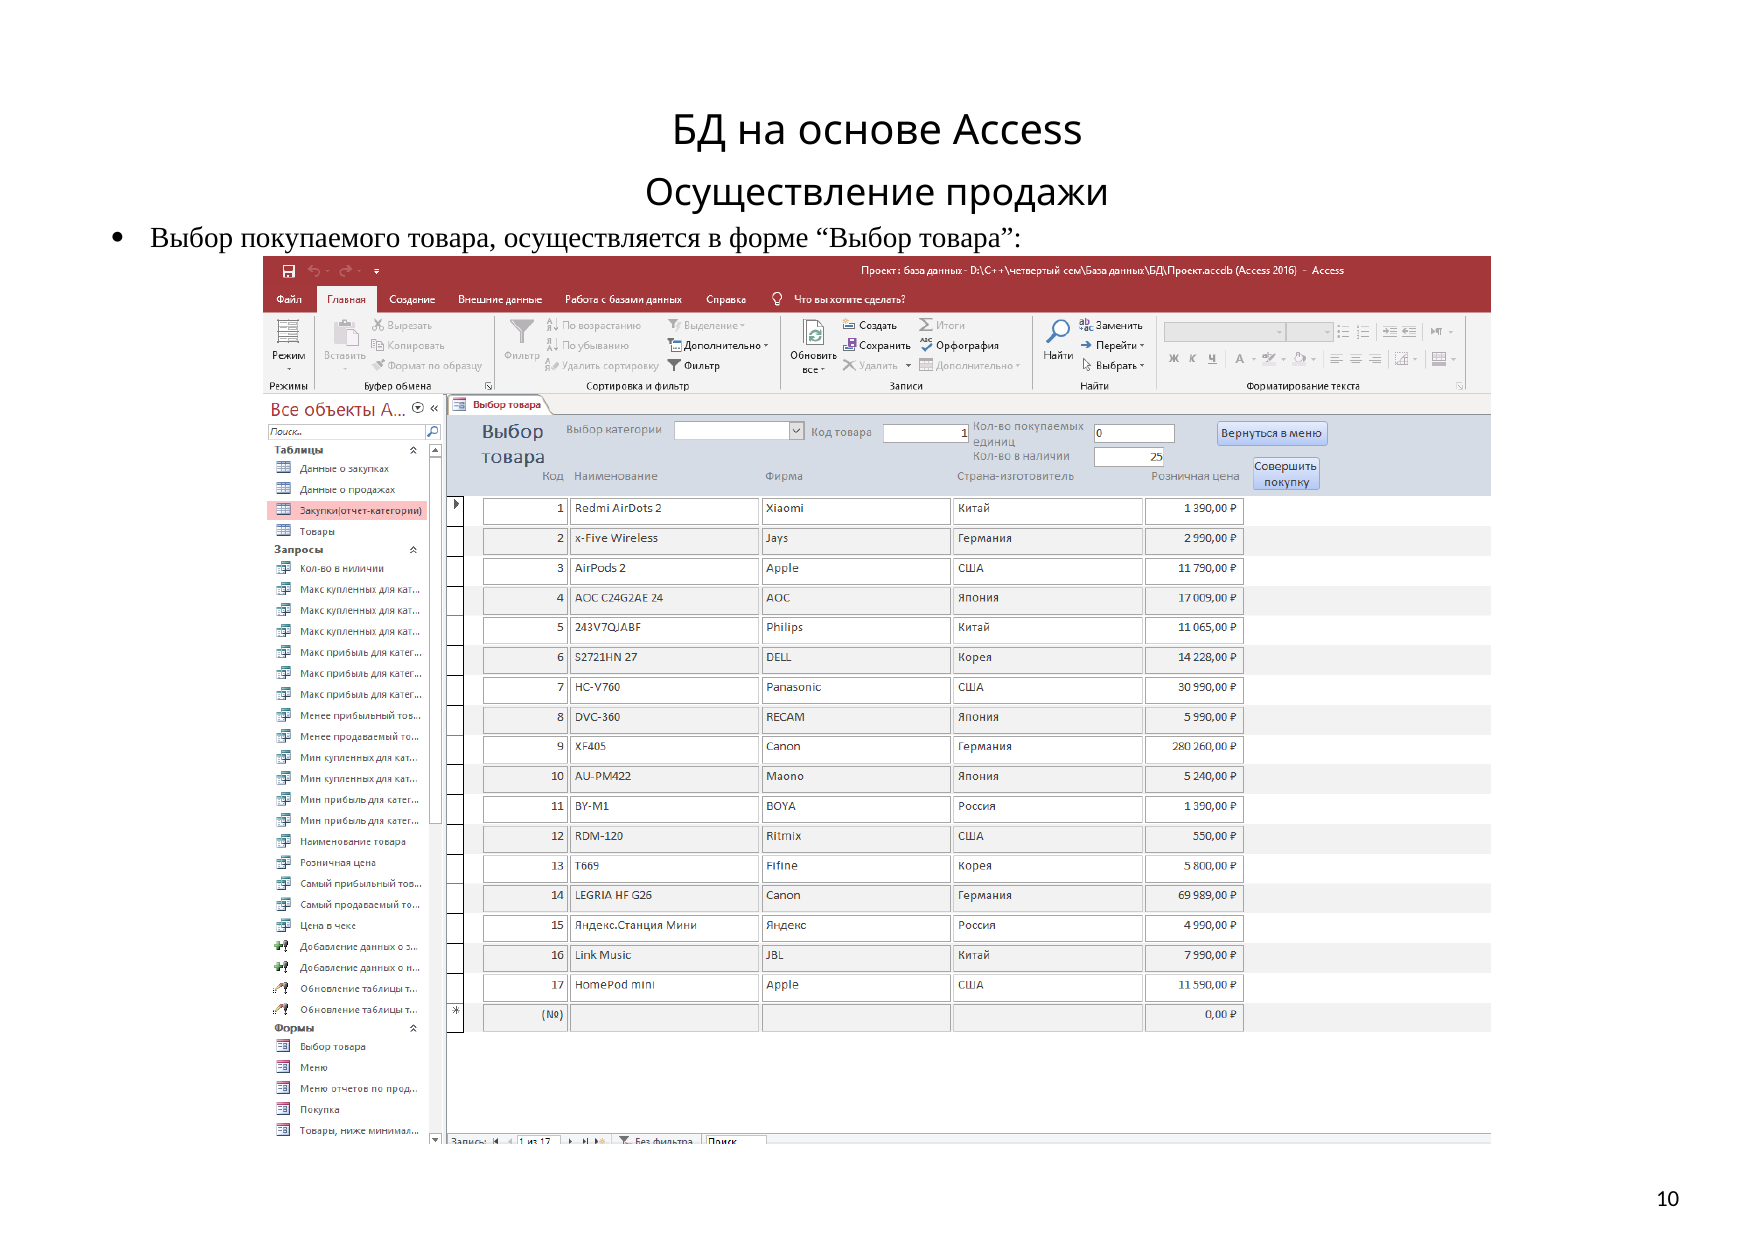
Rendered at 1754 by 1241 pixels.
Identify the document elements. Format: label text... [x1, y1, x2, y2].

subtitle БД на основе Access [75, 100, 1679, 157]
list Выбор покупаемого товара, осуществляется в форме “Выбор товара”: [112, 221, 1679, 254]
picture [263, 256, 1491, 1144]
subtitle Осуществление продажи [75, 165, 1679, 216]
